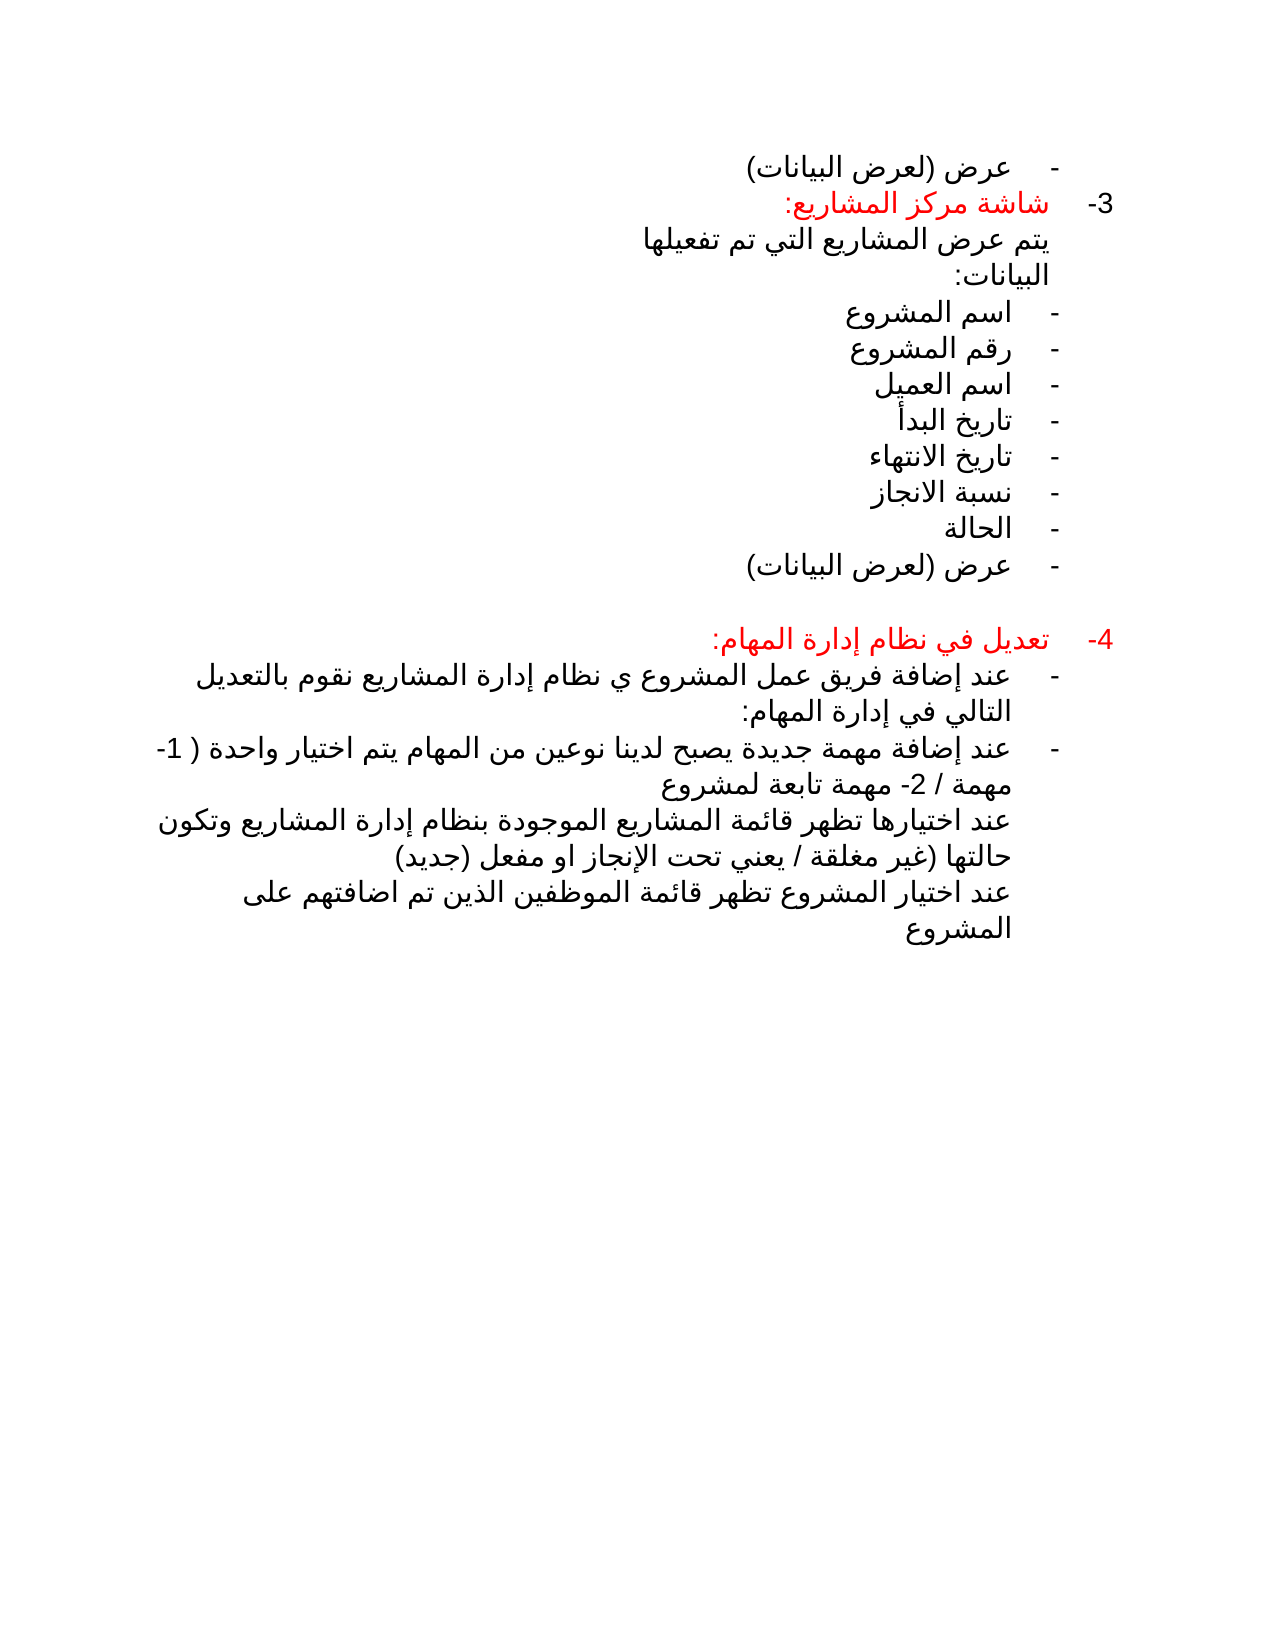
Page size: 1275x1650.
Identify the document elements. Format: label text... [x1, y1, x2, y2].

list شاشة مركز المشاريع: [150, 186, 1087, 220]
list عرض (لعرض البيانات) [150, 548, 1050, 581]
list عند اختيار المشروع تظهر قائمة الموظفين الذين تم اضافتهم على المشروع [150, 875, 1012, 945]
list يتم عرض المشاريع التي تم تفعيلها [150, 222, 1050, 256]
list عند اختيارها تظهر قائمة المشاريع الموجودة بنظام إدارة المشاريع وتكون حالتها (غير مغلقة / يعني تحت الإنجاز او مفعل (جديد) [150, 803, 1012, 873]
list نسبة الانجاز [150, 475, 1050, 509]
list عند إضافة مهمة جديدة يصبح لدينا نوعين من المهام يتم اختيار واحدة ( 1- مهمة / 2- مهمة تابعة لمشروع [150, 731, 1050, 800]
list الحالة [150, 511, 1050, 545]
list اسم العميل [150, 367, 1050, 400]
list عند إضافة فريق عمل المشروع ي نظام إدارة المشاريع نقوم بالتعديل التالي في إدارة المهام: [150, 658, 1050, 728]
list تاريخ البدأ [150, 403, 1050, 437]
list رقم المشروع [150, 331, 1050, 364]
list تاريخ الانتهاء [150, 439, 1050, 473]
list تعديل في نظام إدارة المهام: [150, 622, 1087, 656]
list عرض (لعرض البيانات) [150, 150, 1050, 183]
list البيانات: [150, 258, 1050, 292]
list اسم المشروع [150, 294, 1050, 328]
